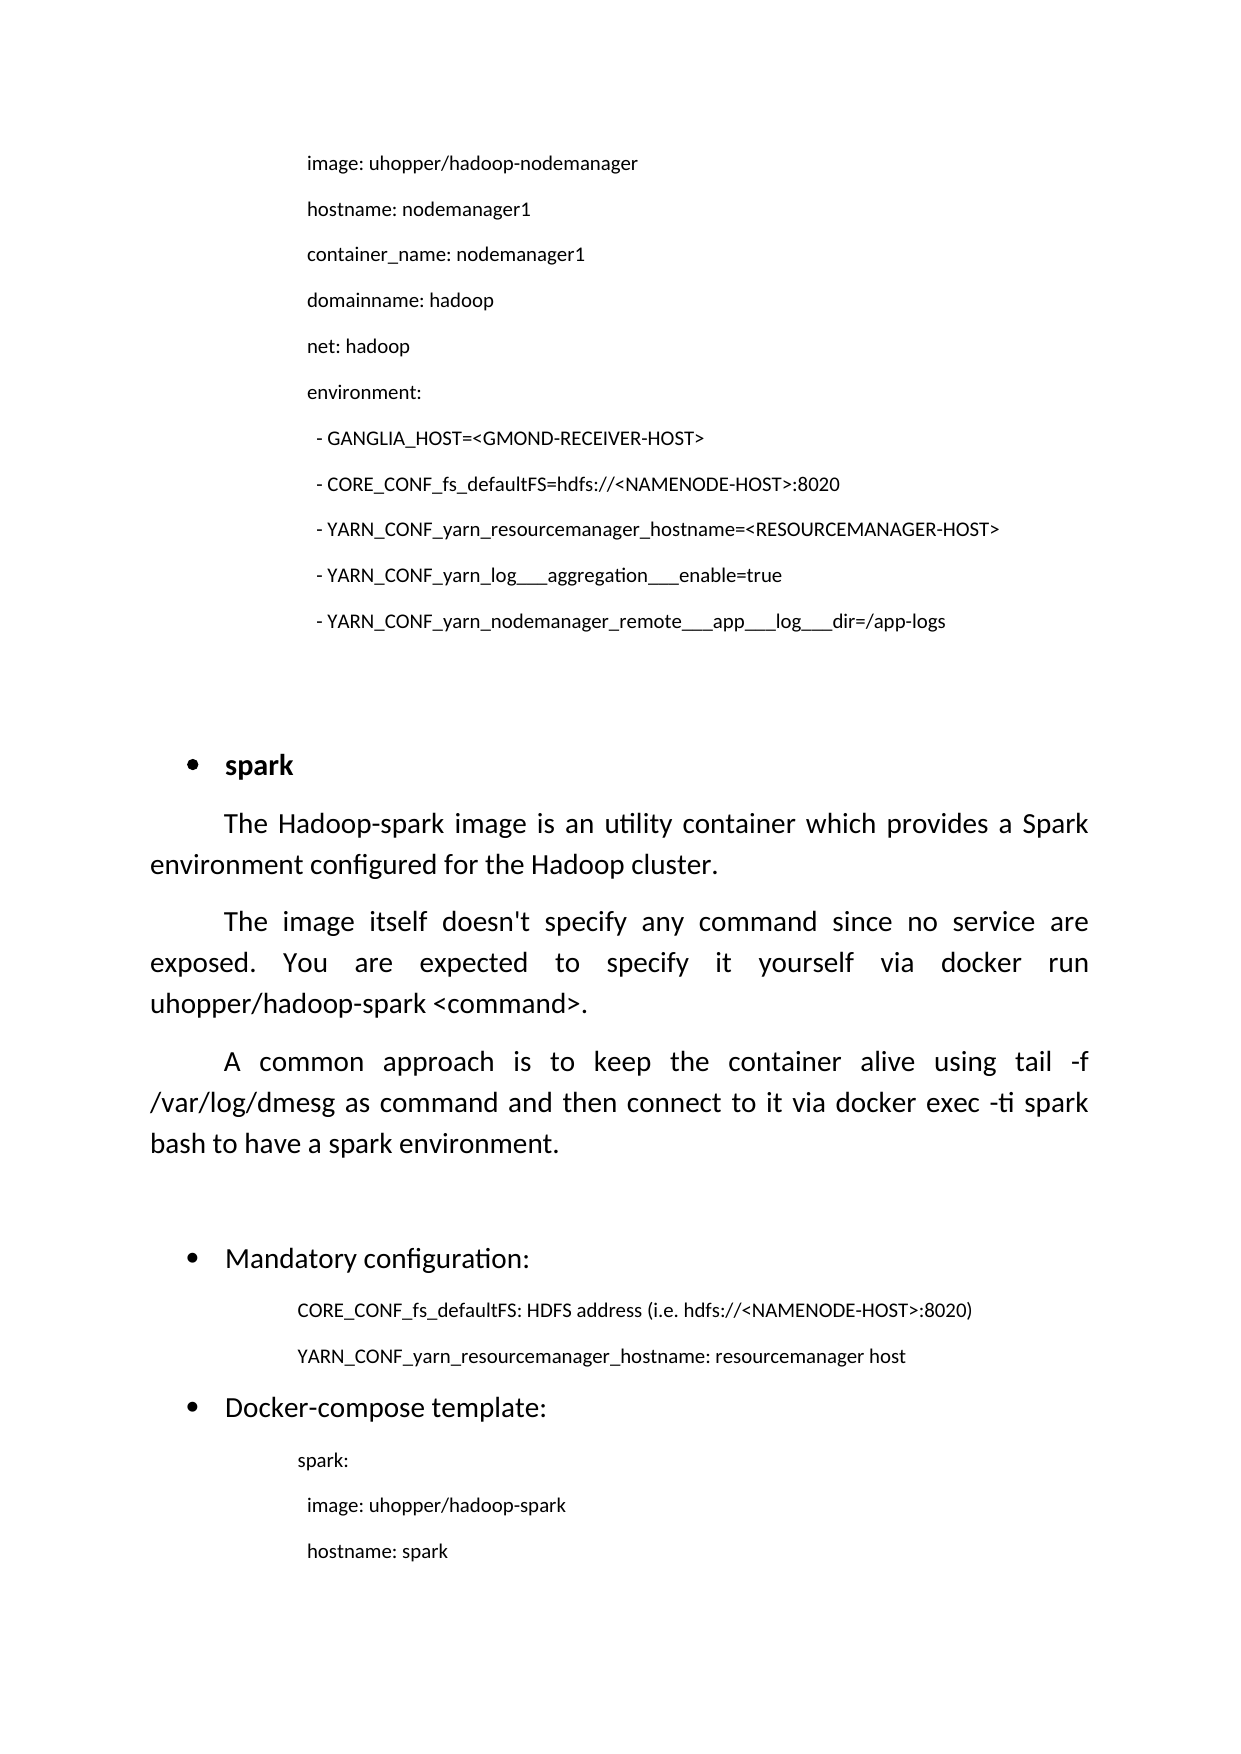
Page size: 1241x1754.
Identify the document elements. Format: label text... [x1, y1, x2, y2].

text The Hadoop-spark image is an utility container which provides a Spark environment configured for the Hadoop cluster. [150, 805, 1090, 881]
text hostname: spark [297, 1538, 1090, 1564]
list Mandatory configuration: [187, 1240, 1090, 1276]
text YARN_CONF_yarn_resourcemanager_hostname: resourcemanager host [297, 1343, 1090, 1369]
text domainname: hadoop [297, 287, 1090, 313]
text image: uhopper/hadoop-nodemanager [297, 150, 1090, 175]
text container_name: nodemanager1 [297, 242, 1090, 267]
text hostname: nodemanager1 [297, 196, 1090, 221]
text - YARN_CONF_yarn_nodemanager_remote___app___log___dir=/app-logs [297, 608, 1090, 634]
text CORE_CONF_fs_defaultFS: HDFS address (i.e. hdfs://<NAMENODE-HOST>:8020) [297, 1298, 1090, 1323]
list Docker-compose template: [187, 1389, 1090, 1425]
text - YARN_CONF_yarn_resourcemanager_hostname=<RESOURCEMANAGER-HOST> [297, 517, 1090, 542]
text - CORE_CONF_fs_defaultFS=hdfs://<NAMENODE-HOST>:8020 [297, 471, 1090, 496]
text - GANGLIA_HOST=<GMOND-RECEIVER-HOST> [297, 425, 1090, 450]
text spark: [297, 1447, 1090, 1472]
text image: uhopper/hadoop-spark [297, 1493, 1090, 1518]
text A common approach is to keep the container alive using tail -f /var/log/dmesg as command and then connect to it via docker exec -ti spark bash to have a spark environment. [150, 1043, 1090, 1160]
list spark [187, 746, 1090, 783]
text net: hadoop [297, 333, 1090, 359]
text environment: [297, 379, 1090, 404]
text The image itself doesn't specify any command since no service are exposed. You are expected to specify it yourself via docker run uhopper/hadoop-spark <command>. [150, 903, 1090, 1021]
text - YARN_CONF_yarn_log___aggregation___enable=true [297, 562, 1090, 588]
